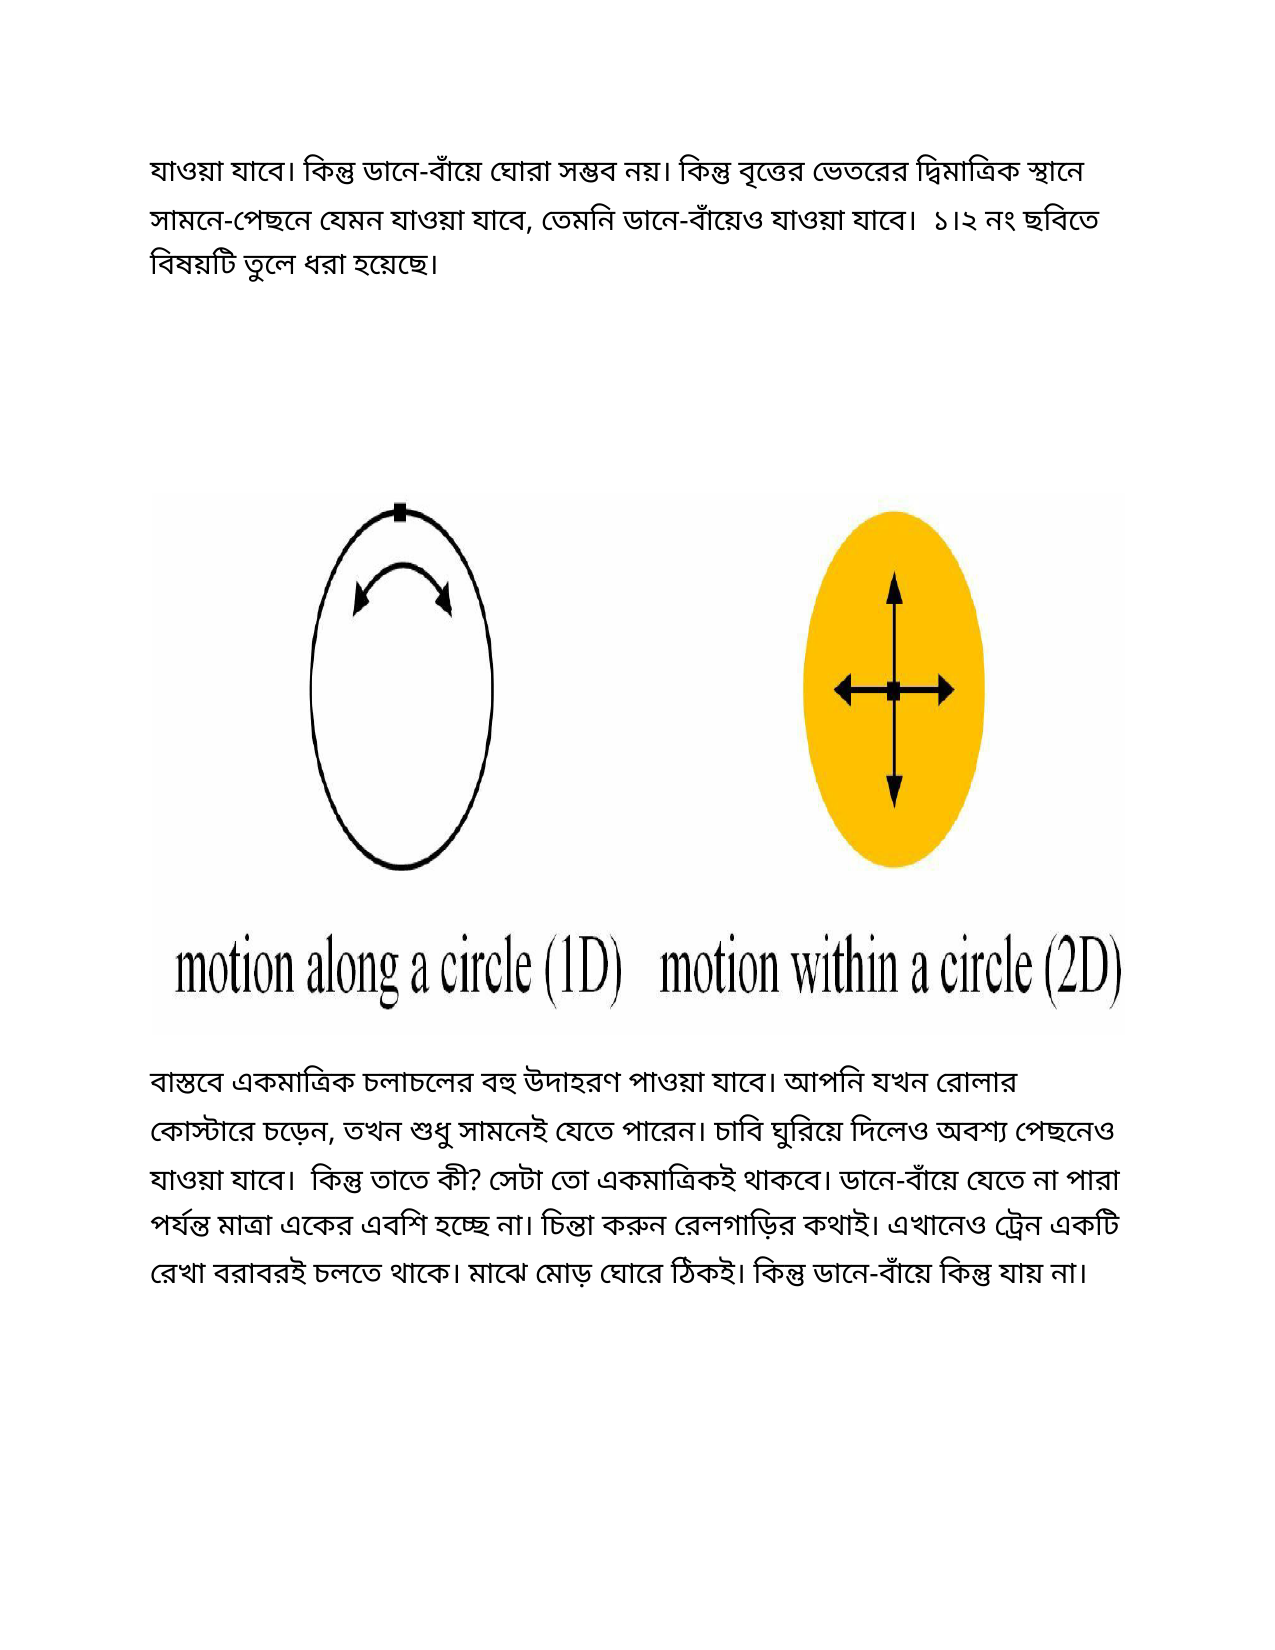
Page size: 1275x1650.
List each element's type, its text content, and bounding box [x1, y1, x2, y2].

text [150, 150, 1125, 286]
picture [150, 493, 1125, 1035]
text বাস্তবে একমাত্রিক চলাচলের বহু উদাহরণ পাওয়া যাবে। আপনি যখন রোলার কোস্টারে চড়েন, তখন শুধু সামনেই যেতে পারেন। চাবি ঘুরিয়ে দিলেও অবশ্য পেছনেও যাওয়া যাবে। কিন্তু তাতে কী? সেটা তো একমাত্রিকই থাকবে। ডানে-বাঁয়ে যেতে না পারা পর্যন্ত মাত্রা একের এবশি হচ্ছে না। চিন্তা করুন রেলগাড়ির কথাই। এখানেও ট্রেন একটি রেখা বরাবরই চলতে থাকে। মাঝে মোড় ঘোরে ঠিকই। কিন্তু ডানে-বাঁয়ে কিন্তু যায় না। [150, 1035, 1125, 1296]
